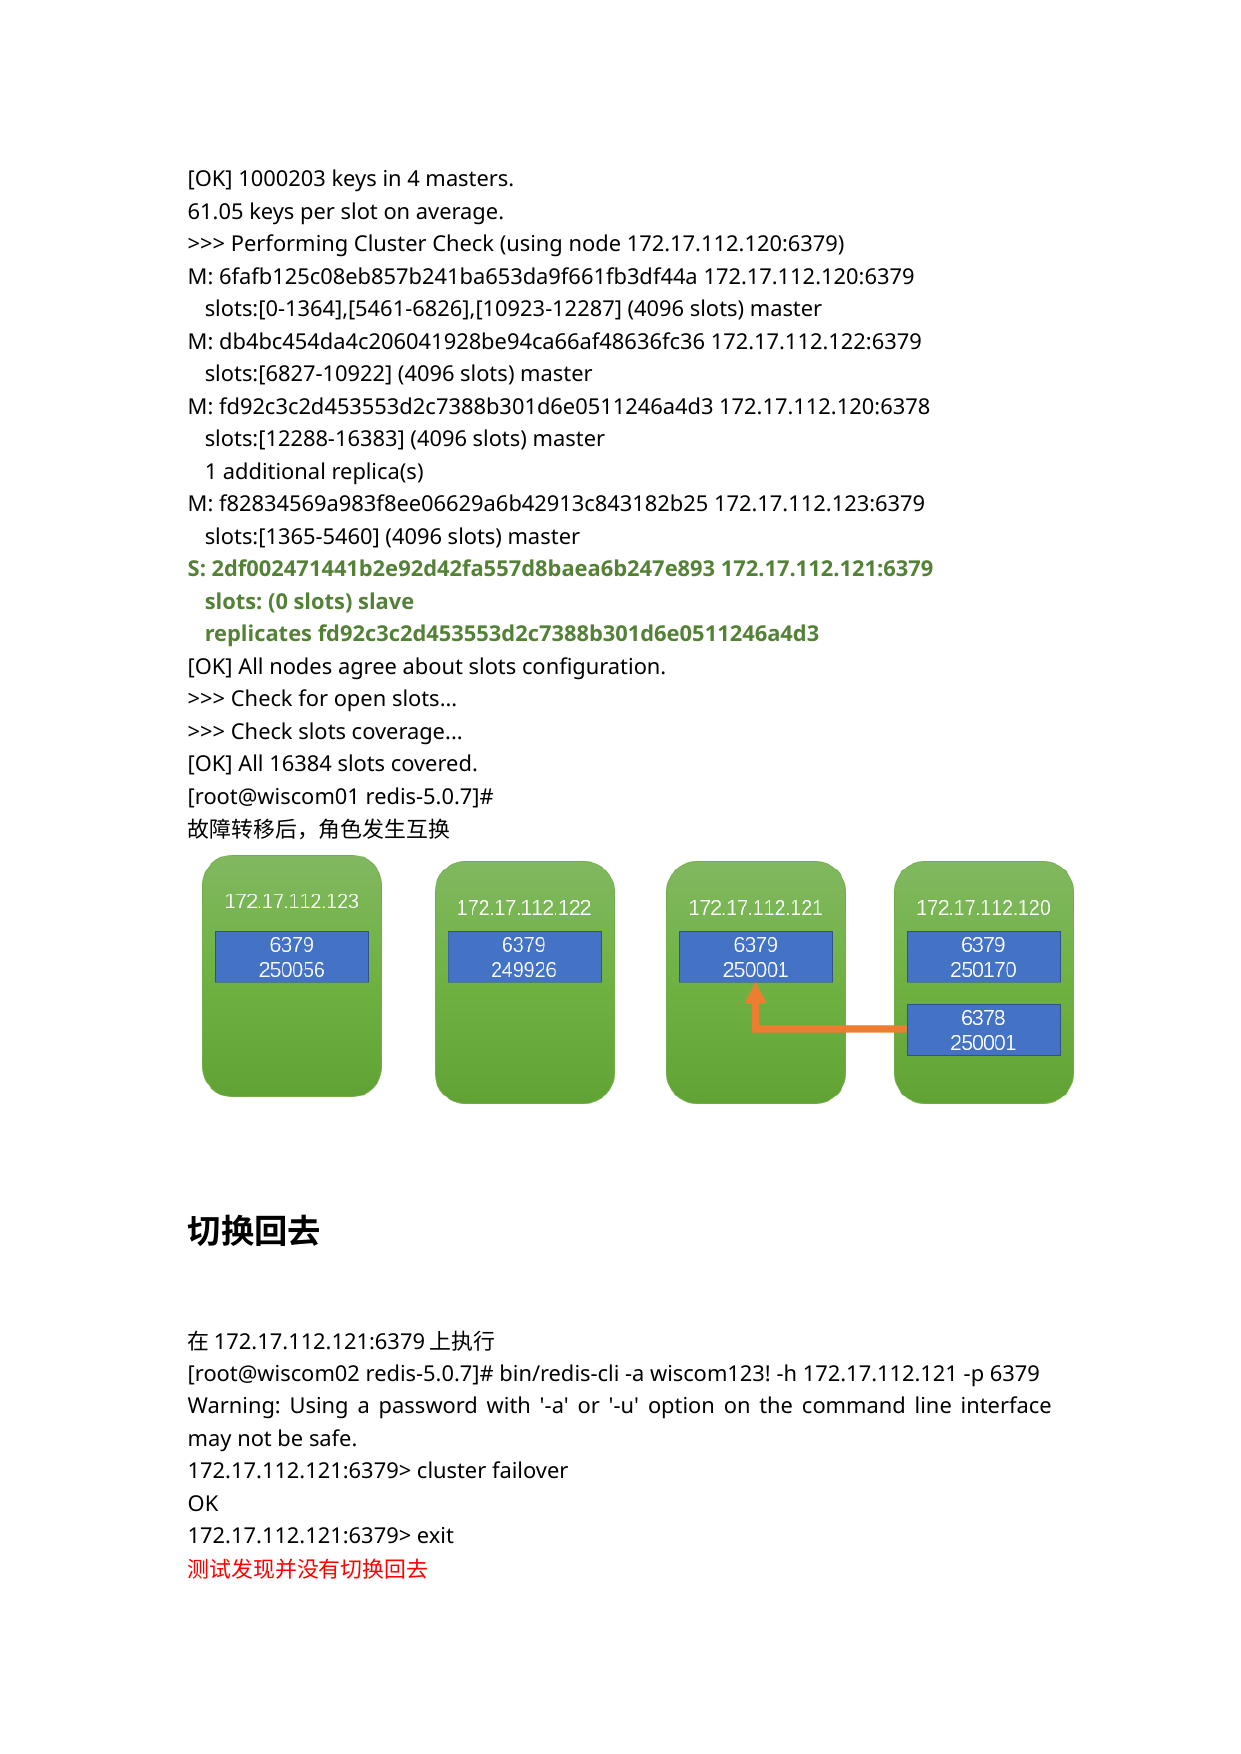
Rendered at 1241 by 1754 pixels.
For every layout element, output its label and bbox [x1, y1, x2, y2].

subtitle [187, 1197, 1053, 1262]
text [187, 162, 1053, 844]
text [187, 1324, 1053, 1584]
picture [187, 844, 1091, 1121]
